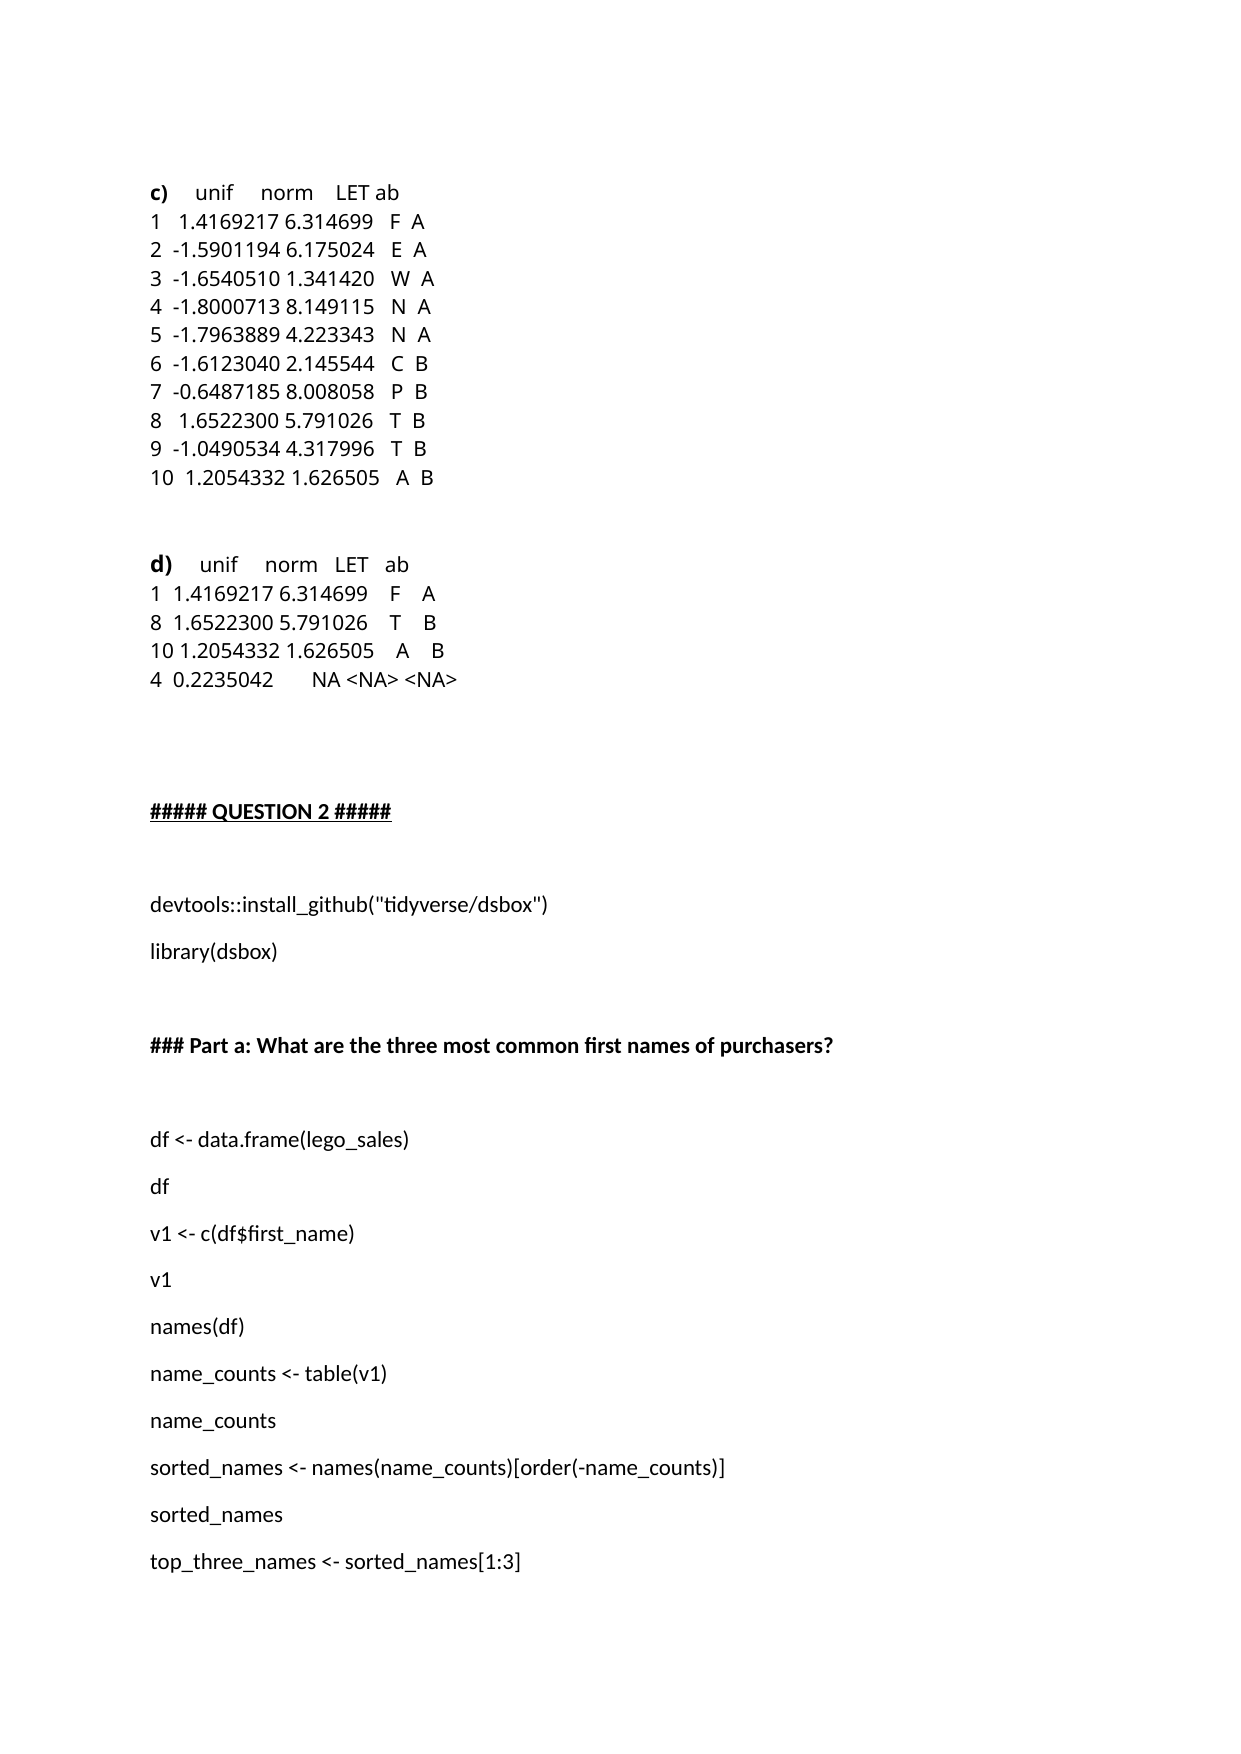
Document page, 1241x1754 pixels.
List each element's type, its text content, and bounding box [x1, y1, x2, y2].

text names(df) [150, 1312, 1090, 1341]
text df [150, 1172, 1090, 1200]
text c) unif norm LET ab [150, 178, 1090, 207]
text 6 -1.6123040 2.145544 C B [150, 349, 1090, 377]
text 4 0.2235042 NA <NA> <NA> [150, 665, 1090, 693]
text sorted_names <- names(name_counts)[order(-name_counts)] [150, 1453, 1090, 1481]
text 9 -1.0490534 4.317996 T B [150, 434, 1090, 463]
text 8 1.6522300 5.791026 T B [150, 406, 1090, 434]
text df <- data.frame(lego_sales) [150, 1125, 1090, 1153]
text 5 -1.7963889 4.223343 N A [150, 321, 1090, 349]
text 3 -1.6540510 1.341420 W A [150, 264, 1090, 292]
text name_counts [150, 1406, 1090, 1434]
text 4 -1.8000713 8.149115 N A [150, 292, 1090, 321]
text 2 -1.5901194 6.175024 E A [150, 235, 1090, 264]
text 10 1.2054332 1.626505 A B [150, 463, 1090, 491]
text 1 1.4169217 6.314699 F A [150, 579, 1090, 608]
text sorted_names [150, 1500, 1090, 1528]
text v1 [150, 1266, 1090, 1294]
text 10 1.2054332 1.626505 A B [150, 636, 1090, 665]
text ### Part a: What are the three most common first names of purchasers? [150, 1031, 1090, 1059]
text d) unif norm LET ab [150, 548, 1090, 579]
text name_counts <- table(v1) [150, 1359, 1090, 1387]
text v1 <- c(df$first_name) [150, 1219, 1090, 1247]
text devtools::install_github("tidyverse/dsbox") [150, 891, 1090, 919]
text top_three_names <- sorted_names[1:3] [150, 1547, 1090, 1575]
text ##### QUESTION 2 ##### [150, 797, 1090, 825]
text 1 1.4169217 6.314699 F A [150, 207, 1090, 235]
text 7 -0.6487185 8.008058 P B [150, 377, 1090, 406]
text library(dsbox) [150, 937, 1090, 966]
text 8 1.6522300 5.791026 T B [150, 608, 1090, 636]
